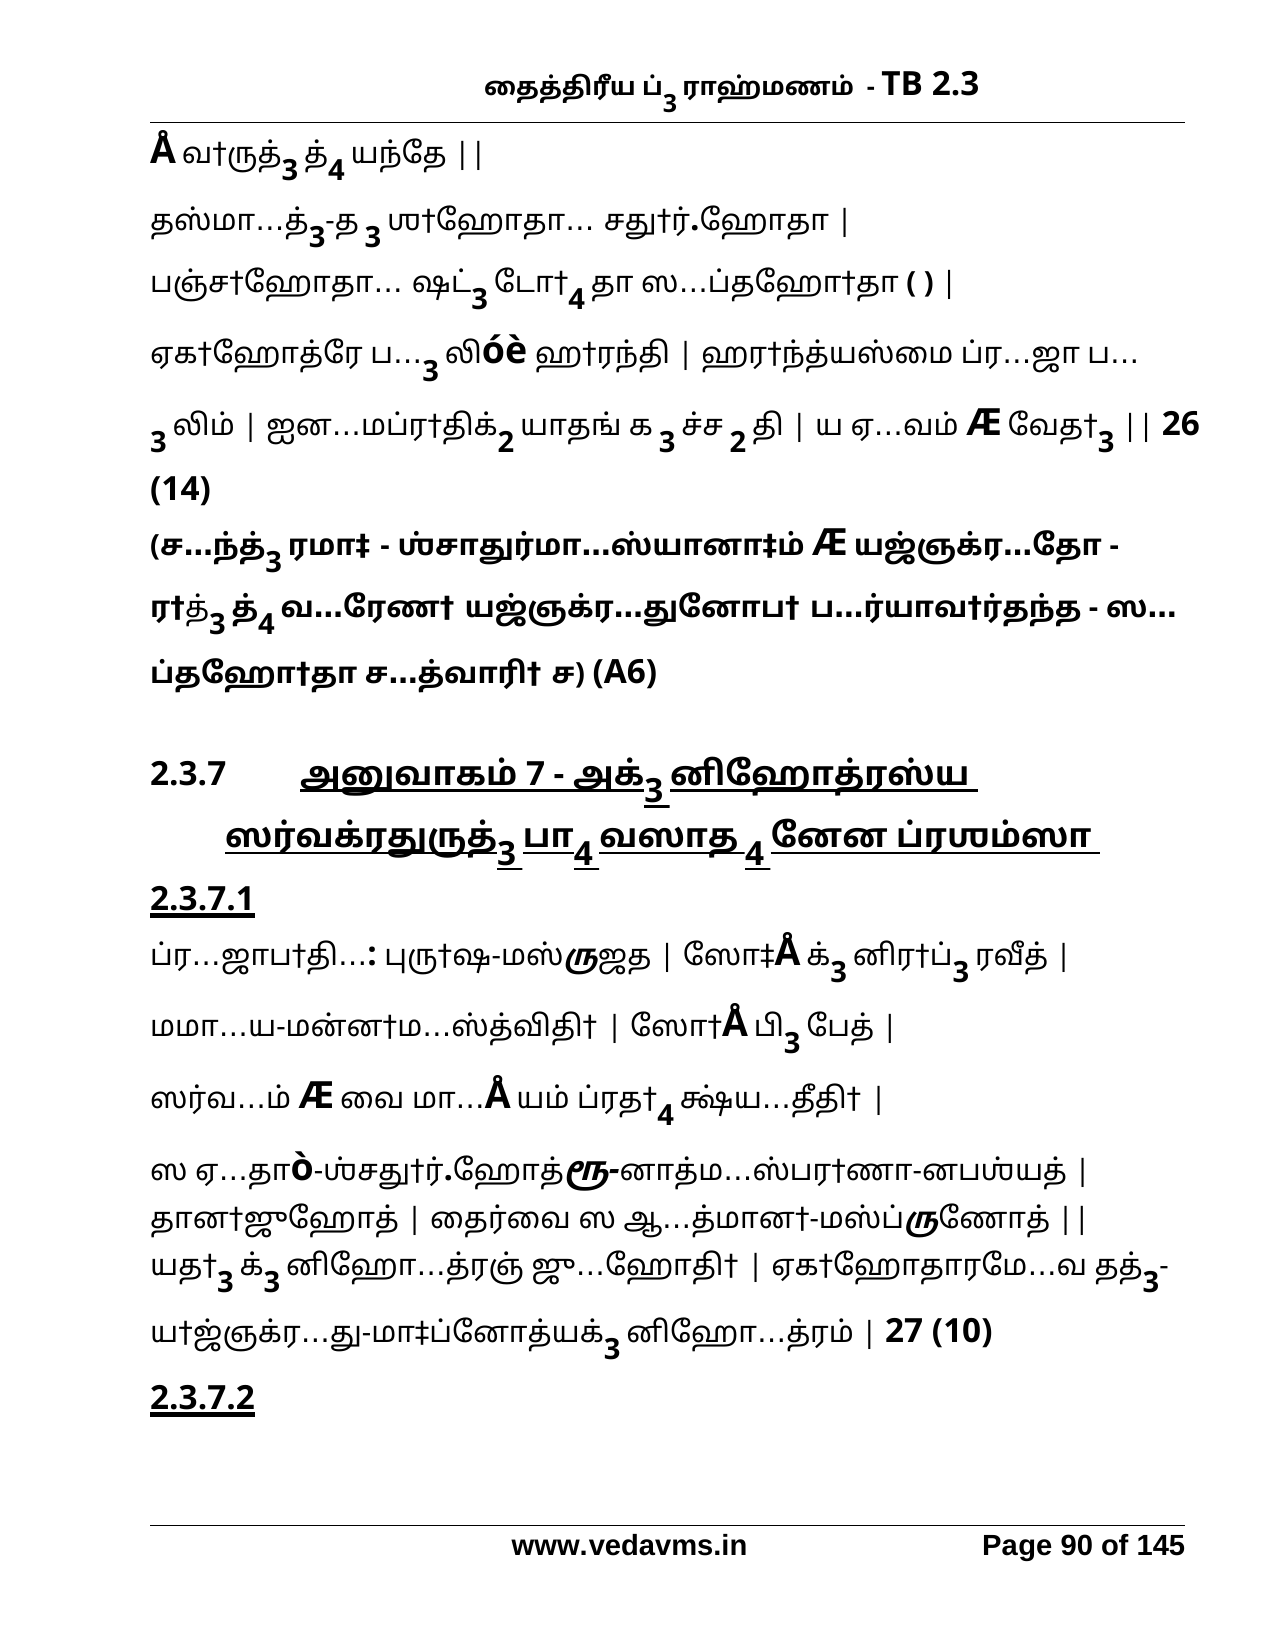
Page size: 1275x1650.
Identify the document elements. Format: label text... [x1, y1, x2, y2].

text ப்ர…ஜாப†தி…: புரு†ஷ-மஸ்ருஜத | ஸோ‡Åக்3னிர†ப்3ரவீத் | மமா…ய-மன்ன†ம…ஸ்த்விதி† | ஸோ†Åபி3பேத் | [150, 925, 1185, 1062]
text பஞ்ச†ஹோதா… ஷட்3டோ†4தா ஸ…ப்தஹோ†தா ( ) | [150, 261, 1209, 318]
text 2.3.7.1 [150, 875, 1185, 920]
text ஏக†ஹோத்ரே ப…3லிóè ஹ†ரந்தி | ஹர†ந்த்யஸ்மை ப்ர…ஜா ப…3லிம் | ஐன…மப்ர†திக்2யாதங் க3ச்ச2தி | ய ஏ…வம் Æவேத†3 || 26 (14) [150, 324, 1209, 511]
text (ச…ந்த்3ரமா‡ - ஶ்சாதுர்மா…ஸ்யானா‡ம் Æயஜ்ஞக்ர…தோ - ர†த்3த்4வ…ரேண† யஜ்ஞக்ர…துனோப† ப…ர்யாவ†ர்தந்த - ஸ…ப்தஹோ†தா ச…த்வாரி† ச) (A6) [150, 515, 1185, 694]
subtitle அனுவாகம் 7 - அக்3னிஹோத்ரஸ்ய ஸர்வக்ரதுருத்3பா4வஸாத4னேன ப்ரஶம்ஸா [150, 750, 1185, 875]
text 2.3.7.2 [150, 1374, 1185, 1419]
text ஸர்வ…ம் Æவை மா…Åயம் ப்ரத†4க்ஷ்ய…தீதி† | [150, 1068, 1185, 1134]
text ஸ ஏ…தாò-ஶ்சது†ர்.ஹோத்ரூ-னாத்ம…ஸ்பர†ணா-னபஶ்யத் | தான†ஜுஹோத் | தைர்வை ஸ ஆ…த்மான†-மஸ்ப்ருணோத் || யத†3க்3னிஹோ…த்ரஞ் ஜு…ஹோதி† | ஏக†ஹோதாரமே…வ தத்3-ய†ஜ்ஞக்ர…து-மா‡ப்னோத்யக்3னிஹோ…த்ரம் | 27 (10) [150, 1140, 1185, 1368]
